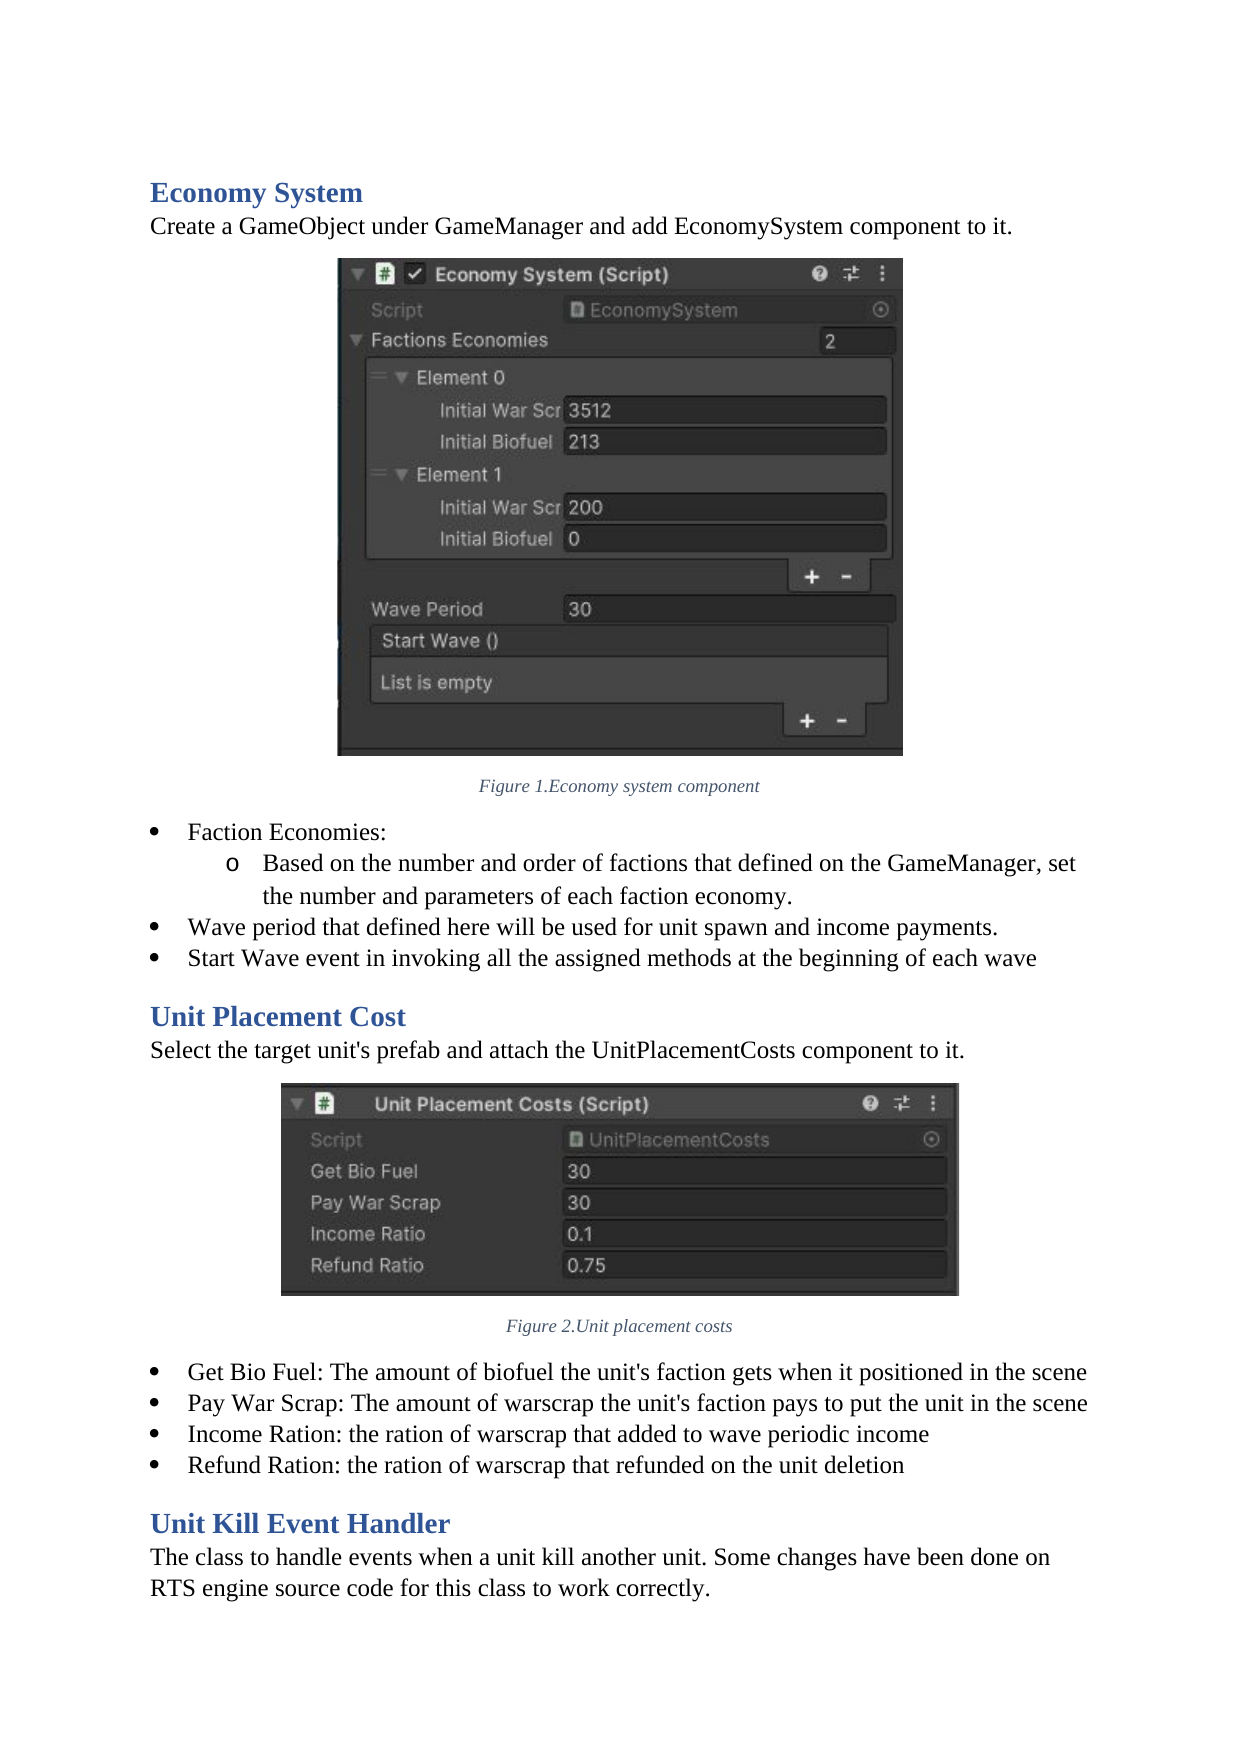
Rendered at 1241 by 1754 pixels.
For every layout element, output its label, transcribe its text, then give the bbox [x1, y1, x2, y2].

picture [337, 258, 903, 756]
list Refund Ration: the ration of warscrap that refunded on the unit deletion [150, 1450, 1090, 1479]
subtitle Unit Placement Cost [150, 999, 1090, 1033]
subtitle Economy System [150, 175, 1090, 208]
subtitle Unit Kill Event Handler [150, 1506, 1090, 1540]
list Get Bio Fuel: The amount of biofuel the unit's faction gets when it positioned in the scene [150, 1357, 1090, 1386]
list Wave period that defined here will be used for unit spawn and income payments. [150, 912, 1090, 941]
list Faction Economies: [150, 817, 1090, 846]
text Select the target unit's prefab and attach the UnitPlacementCosts component to it. [150, 1036, 1090, 1064]
list Income Ration: the ration of warscrap that added to wave periodic income [150, 1419, 1090, 1448]
picture [281, 1083, 960, 1296]
list Pay War Scrap: The amount of warscrap the unit's faction pays to put the unit in the scene [150, 1388, 1090, 1417]
list Start Wave event in invoking all the assigned methods at the beginning of each wave [150, 943, 1090, 972]
list Based on the number and order of factions that defined on the GameManager, set the number and parameters of each faction economy. [225, 848, 1090, 910]
text Create a GameObject under GameManager and add EconomySystem component to it. [150, 211, 1090, 240]
text The class to handle events when a unit kill another unit. Some changes have been done on RTS engine source code for this class to work correctly. [150, 1542, 1090, 1602]
